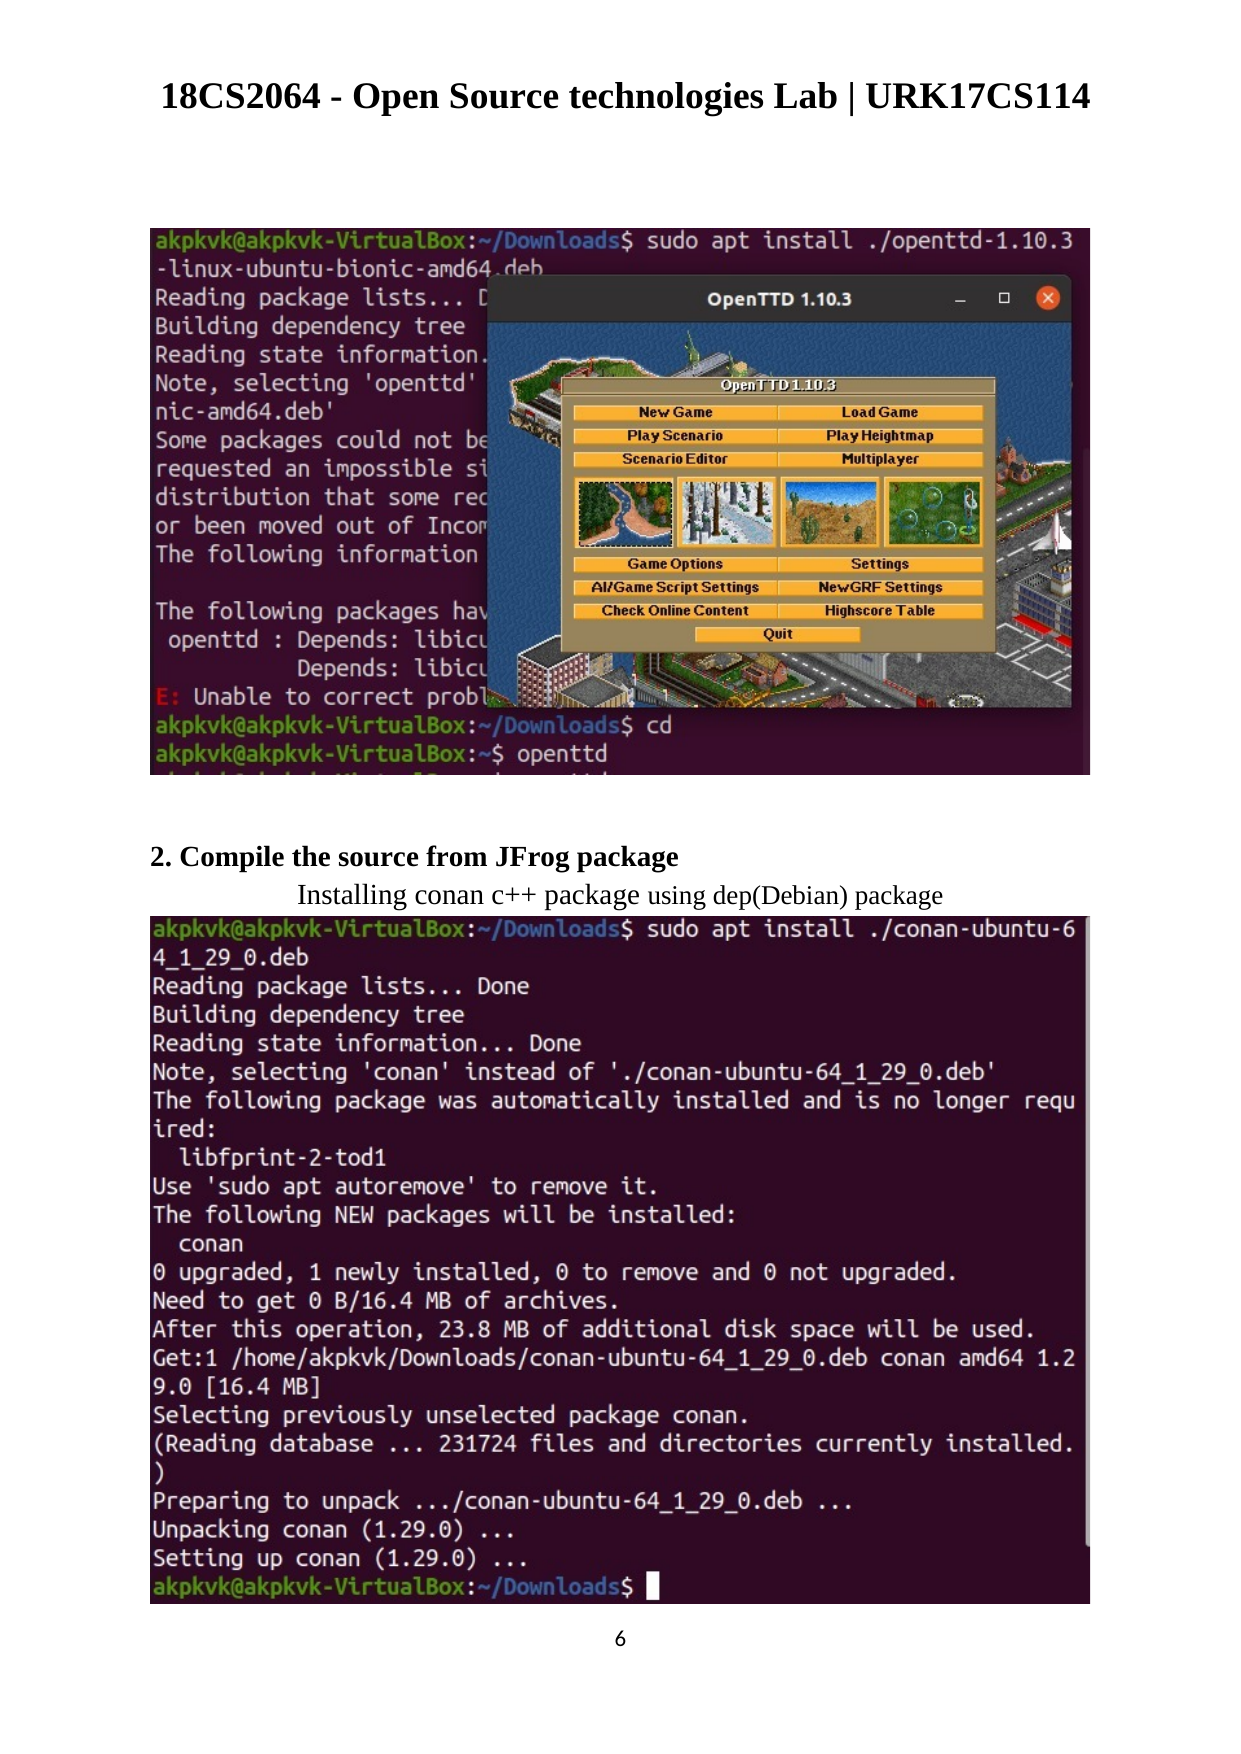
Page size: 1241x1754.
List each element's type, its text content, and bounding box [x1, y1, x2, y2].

picture [150, 916, 1091, 1604]
text Installing conan c++ package using dep(Debian) package [150, 877, 1090, 911]
text 2. Compile the source from JFrog package [150, 839, 1090, 872]
picture [150, 228, 1091, 775]
